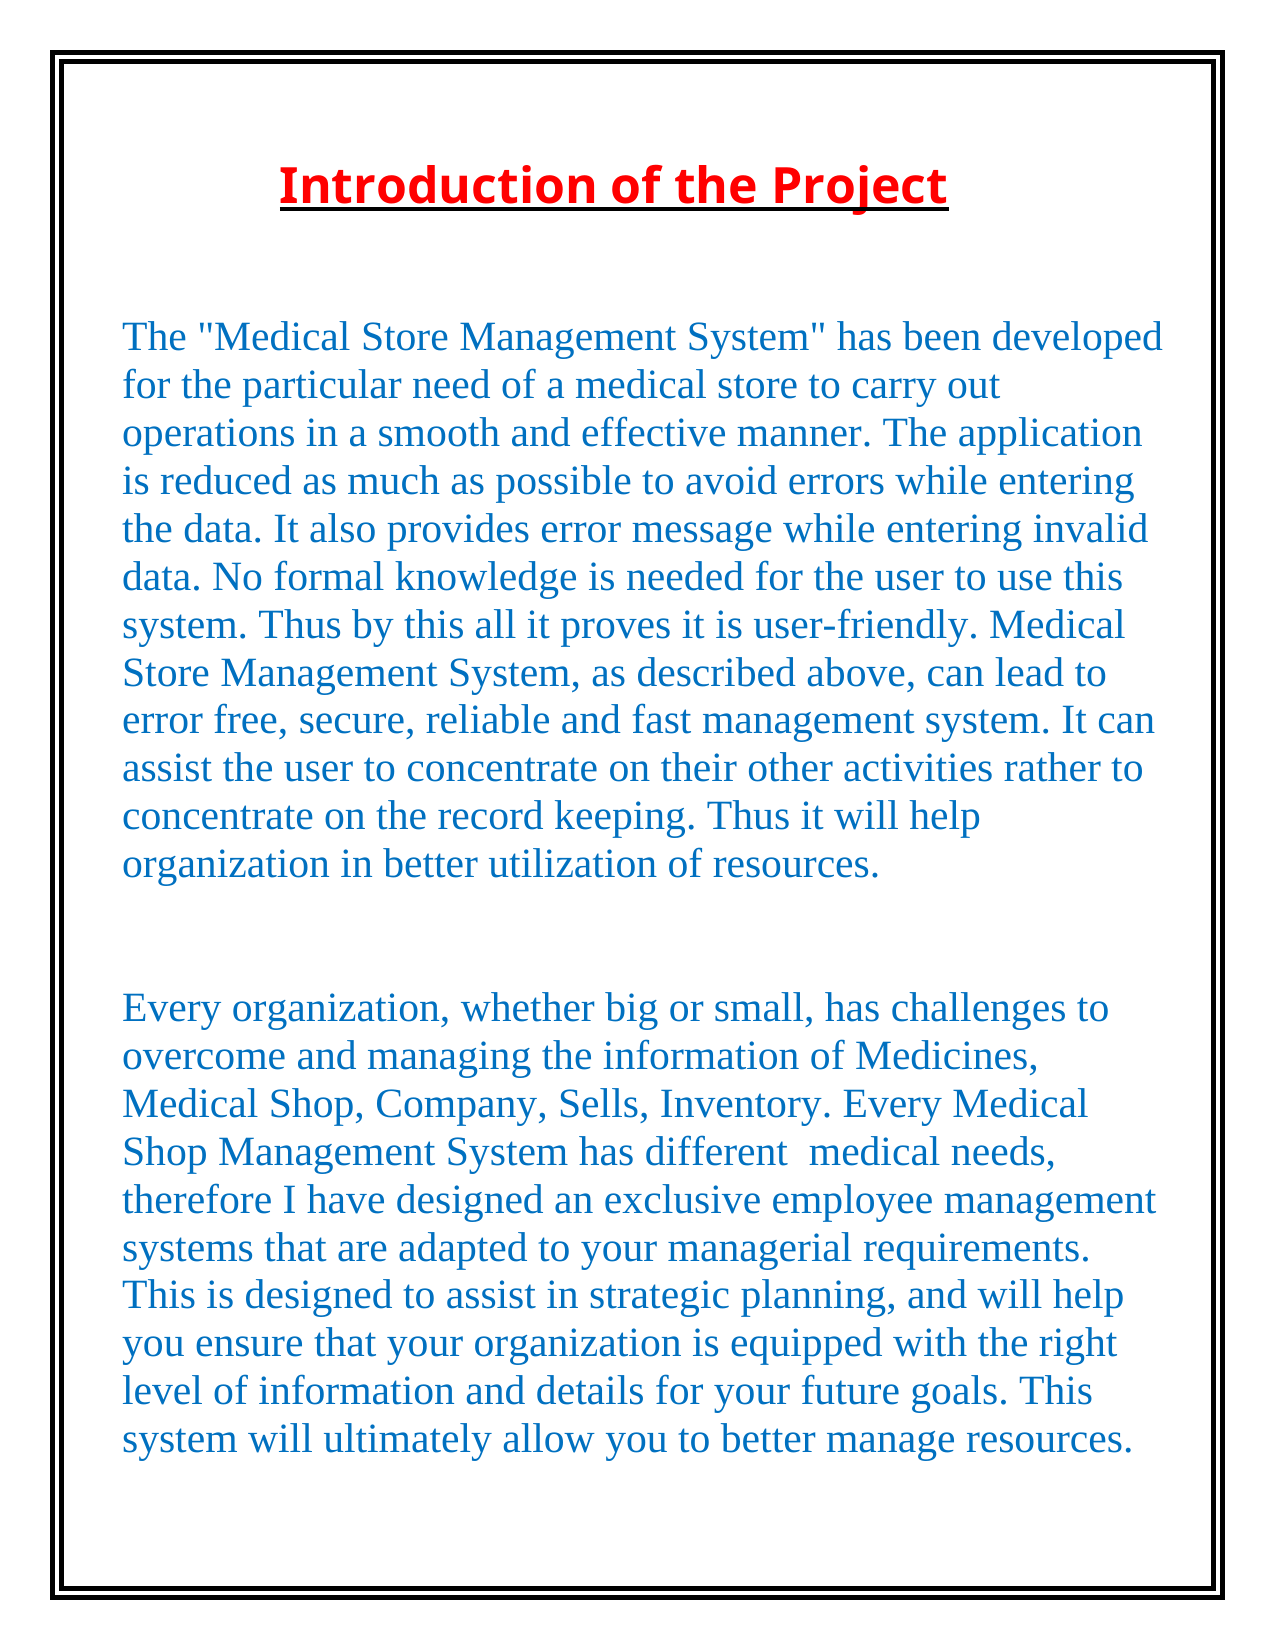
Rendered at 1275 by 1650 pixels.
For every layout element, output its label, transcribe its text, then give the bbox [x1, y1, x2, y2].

text The "Medical Store Management System" has been developed for the particular need of a medical store to carry out operations in a smooth and effective manner. The application is reduced as much as possible to avoid errors while entering the data. It also provides error message while entering invalid data. No formal knowledge is needed for the user to use this system. Thus by this all it proves it is user-friendly. Medical Store Management System, as described above, can lead to error free, secure, reliable and fast management system. It can assist the user to concentrate on their other activities rather to concentrate on the record keeping. Thus it will help organization in better utilization of resources. [122, 312, 1172, 887]
text Introduction of the Project [64, 150, 1172, 218]
text Every organization, whether big or small, has challenges to overcome and managing the information of Medicines, Medical Shop, Company, Sells, Inventory. Every Medical [122, 982, 1172, 1126]
text Shop Management System has different medical needs, therefore I have designed an exclusive employee management systems that are adapted to your managerial requirements. This is designed to assist in strategic planning, and will help you ensure that your organization is equipped with the right level of information and details for your future goals. This system will ultimately allow you to better manage resources. [122, 1126, 1172, 1462]
